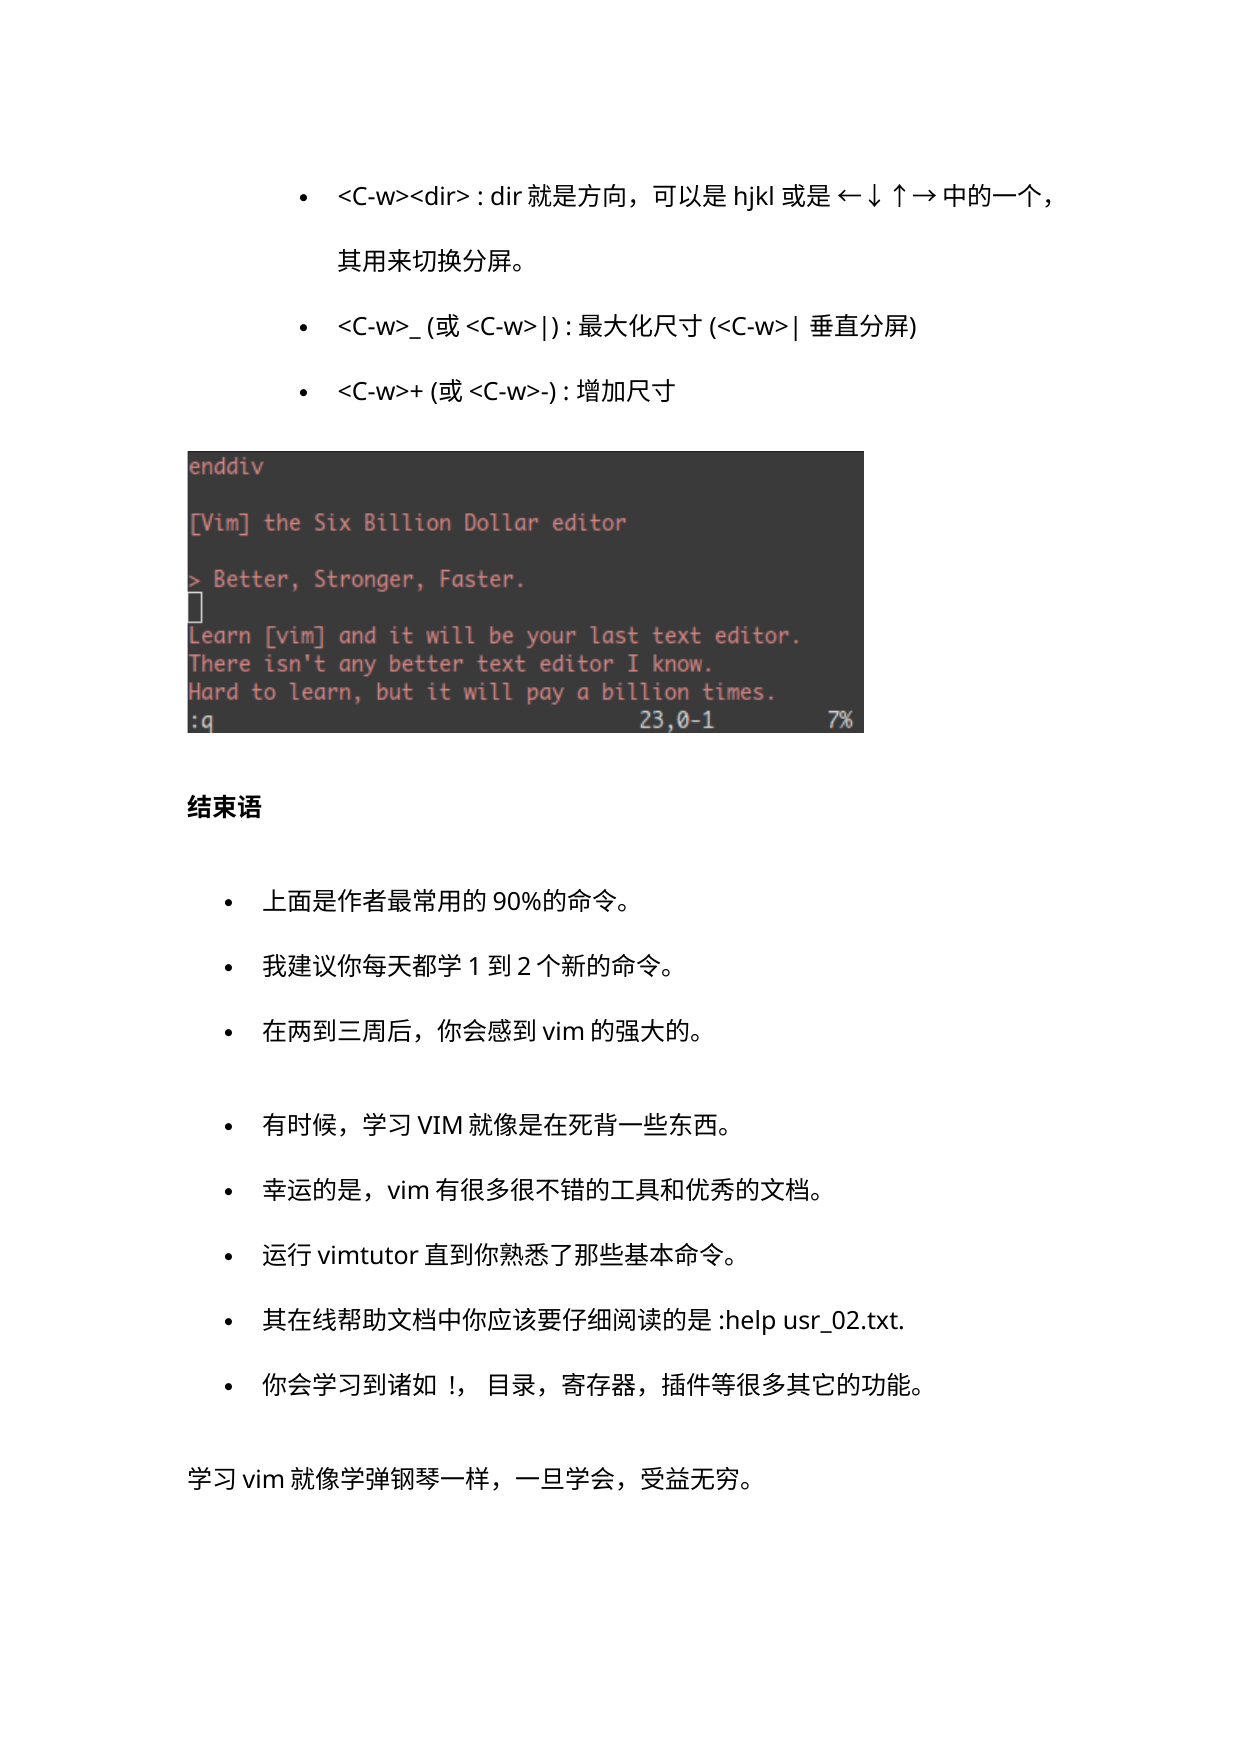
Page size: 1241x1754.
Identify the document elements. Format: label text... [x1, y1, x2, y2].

list 其在线帮助文档中你应该要仔细阅读的是 :help usr_02.txt. [225, 1286, 1053, 1351]
list 幸运的是，vim有很多很不错的工具和优秀的文档。 [225, 1156, 1053, 1221]
list 在两到三周后，你会感到vim的强大的。 [225, 997, 1053, 1062]
list <C-w><dir> : dir就是方向，可以是 hjkl 或是 ←↓↑→ 中的一个，其用来切换分屏。 [300, 162, 1053, 292]
text 结束语 [187, 773, 1053, 838]
text 学习vim就像学弹钢琴一样，一旦学会，受益无穷。 [187, 1445, 1053, 1510]
list <C-w>+ (或 <C-w>-) : 增加尺寸 [300, 357, 1053, 422]
list 有时候，学习VIM就像是在死背一些东西。 [225, 1091, 1053, 1156]
list 运行vimtutor直到你熟悉了那些基本命令。 [225, 1221, 1053, 1286]
list 上面是作者最常用的90%的命令。 [225, 867, 1053, 932]
list <C-w>_ (或 <C-w>|) : 最大化尺寸 (<C-w>| 垂直分屏) [300, 292, 1053, 357]
list 你会学习到诸如 !， 目录，寄存器，插件等很多其它的功能。 [225, 1351, 1053, 1416]
picture [187, 451, 864, 733]
list 我建议你每天都学1到2个新的命令。 [225, 932, 1053, 997]
